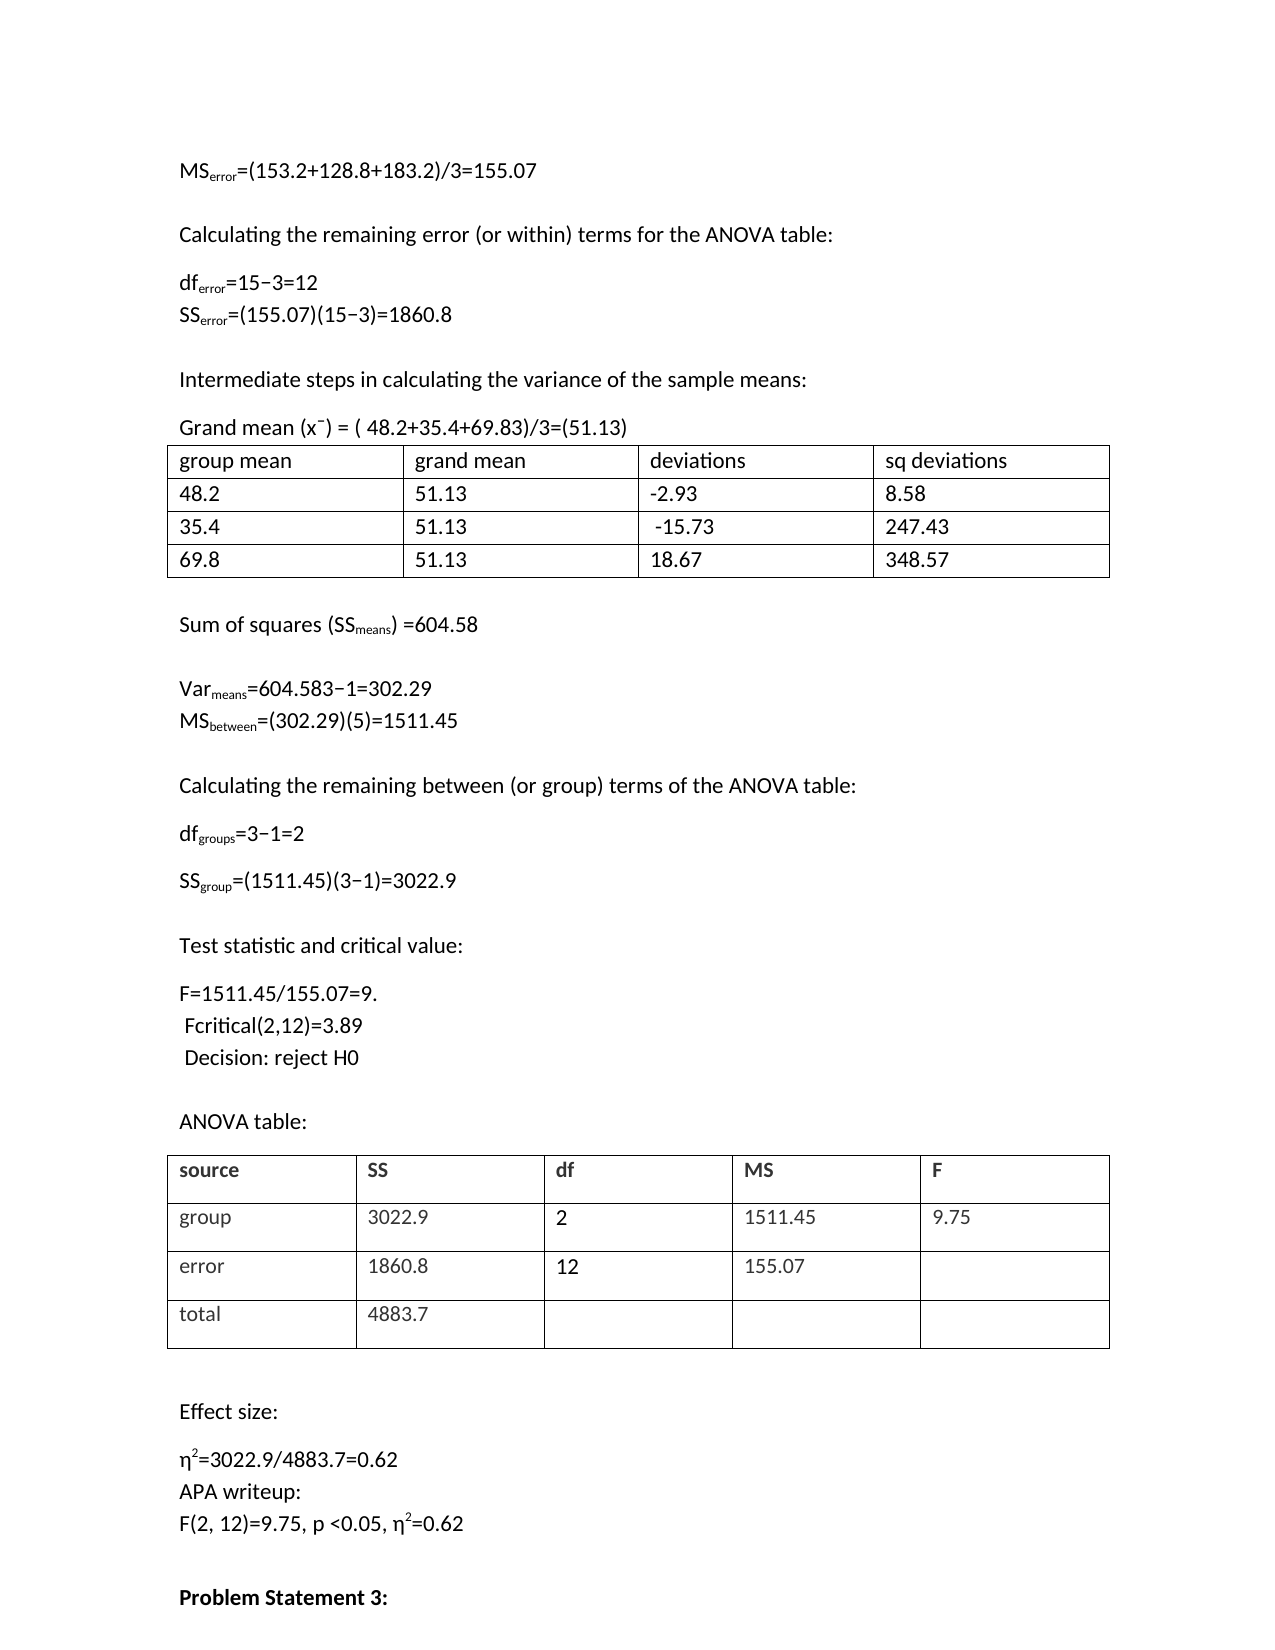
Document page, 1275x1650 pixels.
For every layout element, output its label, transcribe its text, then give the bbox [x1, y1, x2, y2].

table_cell 51.13 [404, 479, 638, 511]
table_header deviations [639, 446, 873, 478]
text F(2, 12)=9.75, p <0.05, η2=0.62 [179, 1509, 1098, 1537]
text SSerror=(155.07)(15−3)=1860.8 [179, 301, 1098, 329]
table_cell 8.58 [874, 479, 1109, 511]
table_cell [545, 1301, 732, 1348]
table_cell group [168, 1204, 356, 1251]
table_cell -15.73 [639, 512, 873, 544]
table_cell 51.13 [404, 545, 638, 577]
text MSbetween=(302.29)(5)=1511.45 [179, 706, 1098, 734]
text Calculating the remaining between (or group) terms of the ANOVA table: [179, 771, 1098, 799]
table_header SS [357, 1156, 544, 1202]
table_cell 348.57 [874, 545, 1109, 577]
table_cell 35.4 [168, 512, 403, 544]
table_header grand mean [404, 446, 638, 478]
table_cell 48.2 [168, 479, 403, 511]
table_cell 247.43 [874, 512, 1109, 544]
table_cell total [168, 1301, 356, 1348]
table_cell 69.8 [168, 545, 403, 577]
text Test statistic and critical value: [179, 931, 1098, 959]
table_cell 18.67 [639, 545, 873, 577]
table_cell [921, 1252, 1109, 1299]
text Intermediate steps in calculating the variance of the sample means: [179, 365, 1098, 393]
text Sum of squares (SSmeans) =604.58 [179, 610, 1098, 638]
table_cell 3022.9 [357, 1204, 544, 1251]
text Effect size: [179, 1397, 1098, 1425]
table_header sq deviations [874, 446, 1109, 478]
table_cell 9.75 [921, 1204, 1109, 1251]
table_header MS [733, 1156, 920, 1202]
table_header source [168, 1156, 356, 1202]
table_cell 51.13 [404, 512, 638, 544]
subtitle Problem Statement 3: [179, 1583, 1098, 1611]
table_cell [921, 1301, 1109, 1348]
text ANOVA table: [179, 1107, 1098, 1135]
text dfgroups=3−1=2 [179, 819, 1098, 847]
table_cell 4883.7 [357, 1301, 544, 1348]
table_cell 1511.45 [733, 1204, 920, 1251]
table_cell -2.93 [639, 479, 873, 511]
table_header F [921, 1156, 1109, 1202]
table_cell error [168, 1252, 356, 1299]
text SSgroup=(1511.45)(3−1)=3022.9 [179, 866, 1098, 894]
text η2=3022.9/4883.7=0.62 [179, 1445, 1098, 1473]
text Decision: reject H0 [179, 1043, 1098, 1071]
text MSerror=(153.2+128.8+183.2)/3=155.07 [179, 156, 1098, 184]
table_cell 12 [545, 1252, 732, 1299]
table_header group mean [168, 446, 403, 478]
table_cell 155.07 [733, 1252, 920, 1299]
text dferror=15−3=12 [179, 268, 1098, 296]
text Grand mean (x¯) = ( 48.2+35.4+69.83)/3=(51.13) [179, 413, 1098, 441]
text Fcritical(2,12)=3.89 [179, 1011, 1098, 1039]
text F=1511.45/155.07=9. [179, 979, 1098, 1007]
text APA writeup: [179, 1477, 1098, 1505]
table_cell 1860.8 [357, 1252, 544, 1299]
table_header df [545, 1156, 732, 1202]
table_cell 2 [545, 1204, 732, 1251]
text Calculating the remaining error (or within) terms for the ANOVA table: [179, 221, 1098, 249]
text Varmeans=604.583−1=302.29 [179, 674, 1098, 702]
table_cell [733, 1301, 920, 1348]
